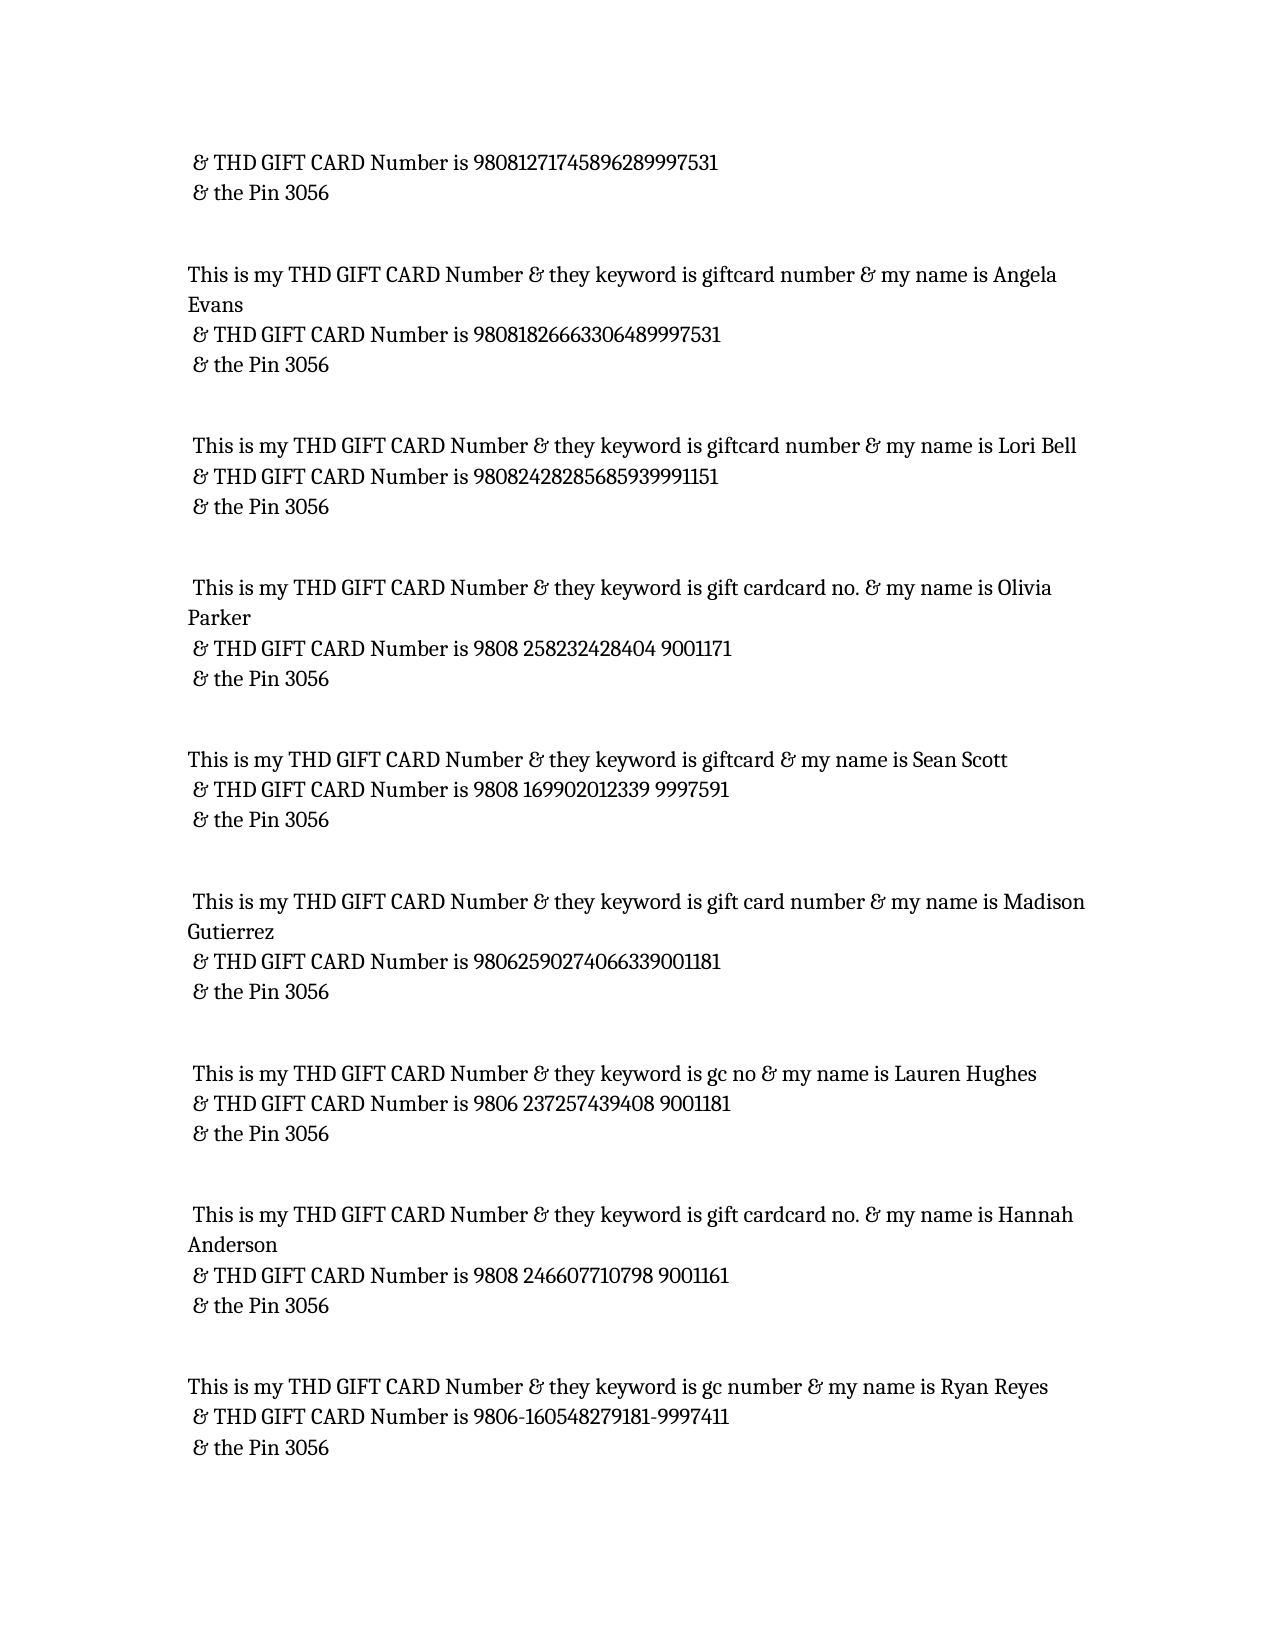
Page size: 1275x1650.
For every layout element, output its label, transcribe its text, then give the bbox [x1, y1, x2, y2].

text This is my THD GIFT CARD Number & they keyword is gift cardcard no. & my name is Hannah Anderson & THD GIFT CARD Number is 9808 246607710798 9001161 & the Pin 3056 [187, 1202, 1087, 1349]
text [187, 150, 1087, 237]
text This is my THD GIFT CARD Number & they keyword is giftcard & my name is Sean Scott & THD GIFT CARD Number is 9808 169902012339 9997591 & the Pin 3056 [187, 747, 1087, 864]
text This is my THD GIFT CARD Number & they keyword is giftcard number & my name is Lori Bell & THD GIFT CARD Number is 98082428285685939991151 & the Pin 3056 [187, 433, 1087, 550]
text This is my THD GIFT CARD Number & they keyword is giftcard number & my name is Angela Evans & THD GIFT CARD Number is 98081826663306489997531 & the Pin 3056 [187, 261, 1087, 409]
text This is my THD GIFT CARD Number & they keyword is gift card number & my name is Madison Gutierrez & THD GIFT CARD Number is 98062590274066339001181 & the Pin 3056 [187, 888, 1087, 1036]
text This is my THD GIFT CARD Number & they keyword is gc number & my name is Ryan Reyes & THD GIFT CARD Number is 9806-160548279181-9997411 & the Pin 3056 [187, 1374, 1087, 1491]
text This is my THD GIFT CARD Number & they keyword is gc no & my name is Lauren Hughes & THD GIFT CARD Number is 9806 237257439408 9001181 & the Pin 3056 [187, 1060, 1087, 1177]
text This is my THD GIFT CARD Number & they keyword is gift cardcard no. & my name is Olivia Parker & THD GIFT CARD Number is 9808 258232428404 9001171 & the Pin 3056 [187, 575, 1087, 722]
